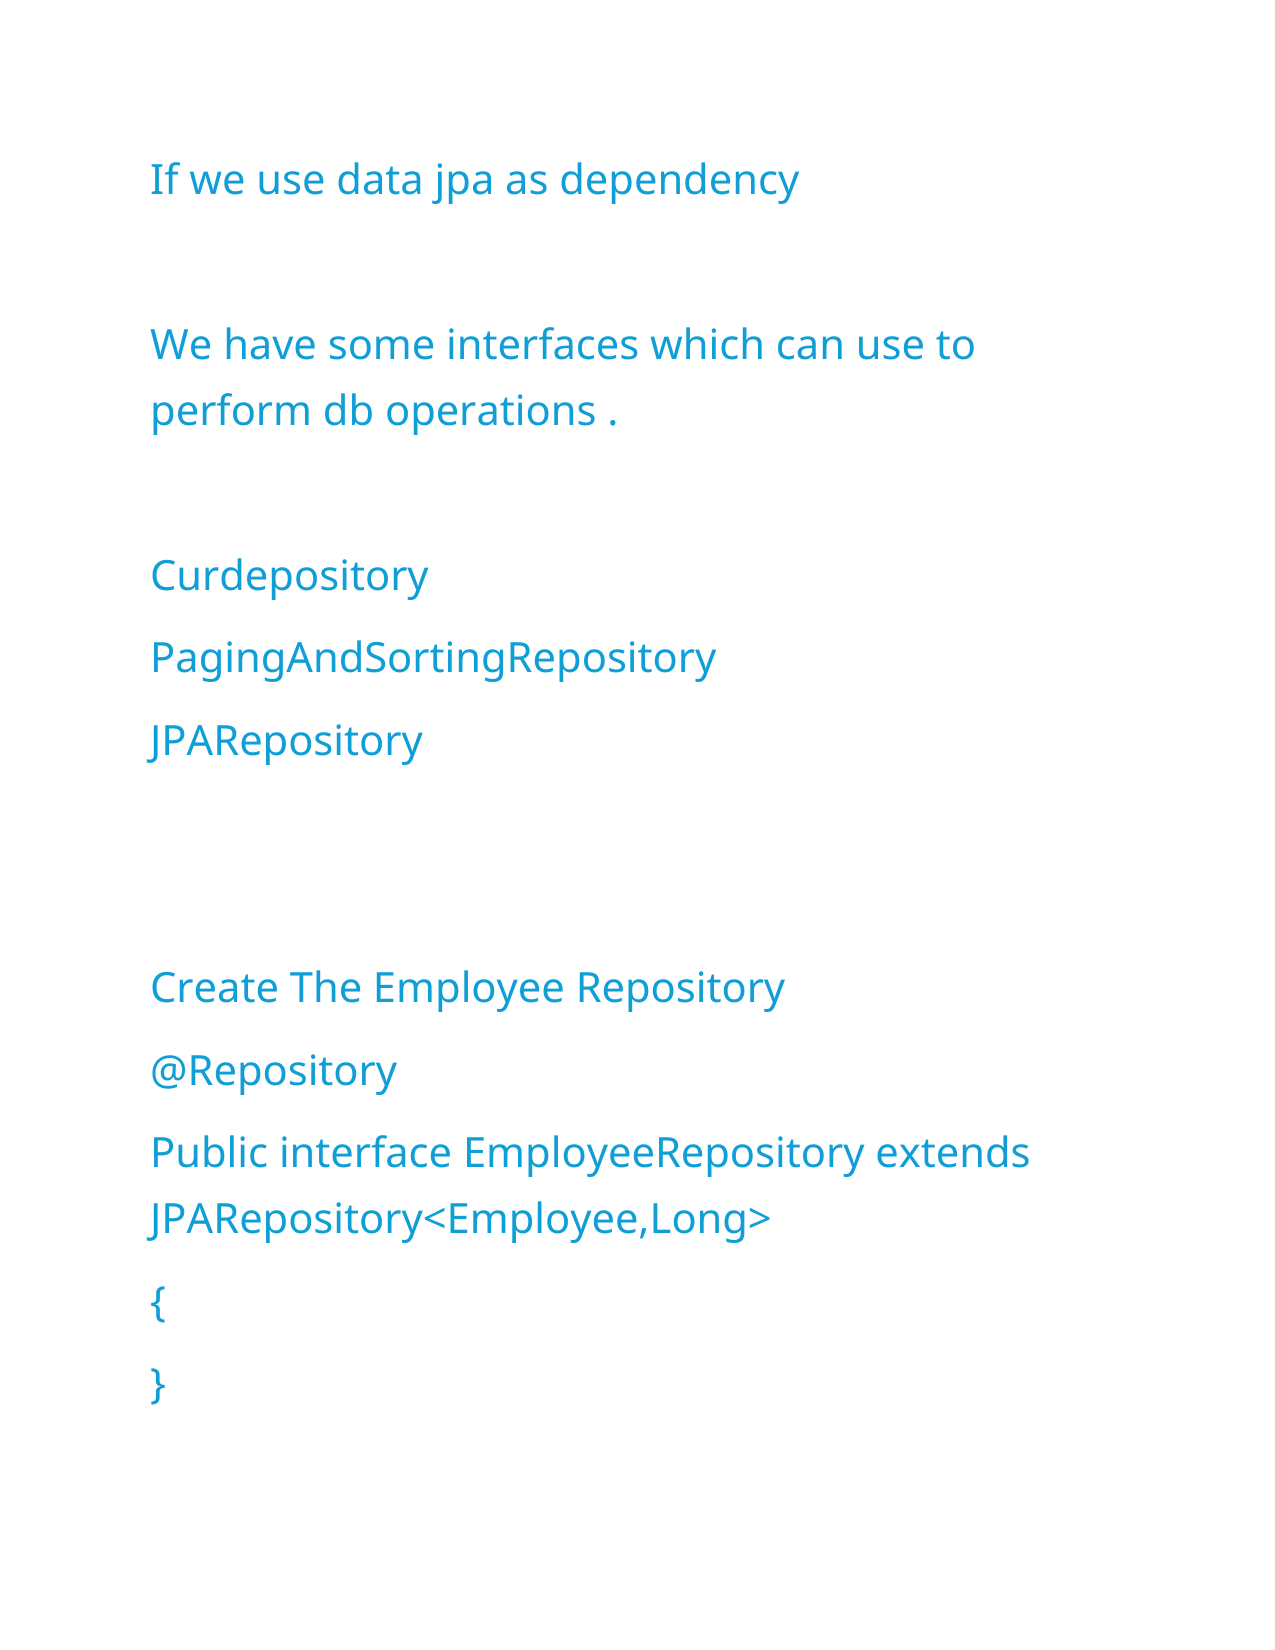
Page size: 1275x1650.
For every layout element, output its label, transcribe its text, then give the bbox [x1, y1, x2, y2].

text JPARepository [150, 711, 1125, 768]
text { [150, 1272, 1125, 1328]
text Curdepository [150, 546, 1125, 603]
text } [150, 1354, 1125, 1411]
text If we use data jpa as dependency [150, 150, 1125, 207]
text Public interface EmployeeRepository extends JPARepository<Employee,Long> [150, 1123, 1125, 1246]
text @Repository [150, 1041, 1125, 1098]
text We have some interfaces which can use to perform db operations . [150, 315, 1125, 438]
text PagingAndSortingRepository [150, 628, 1125, 685]
text Create The Employee Repository [150, 958, 1125, 1015]
